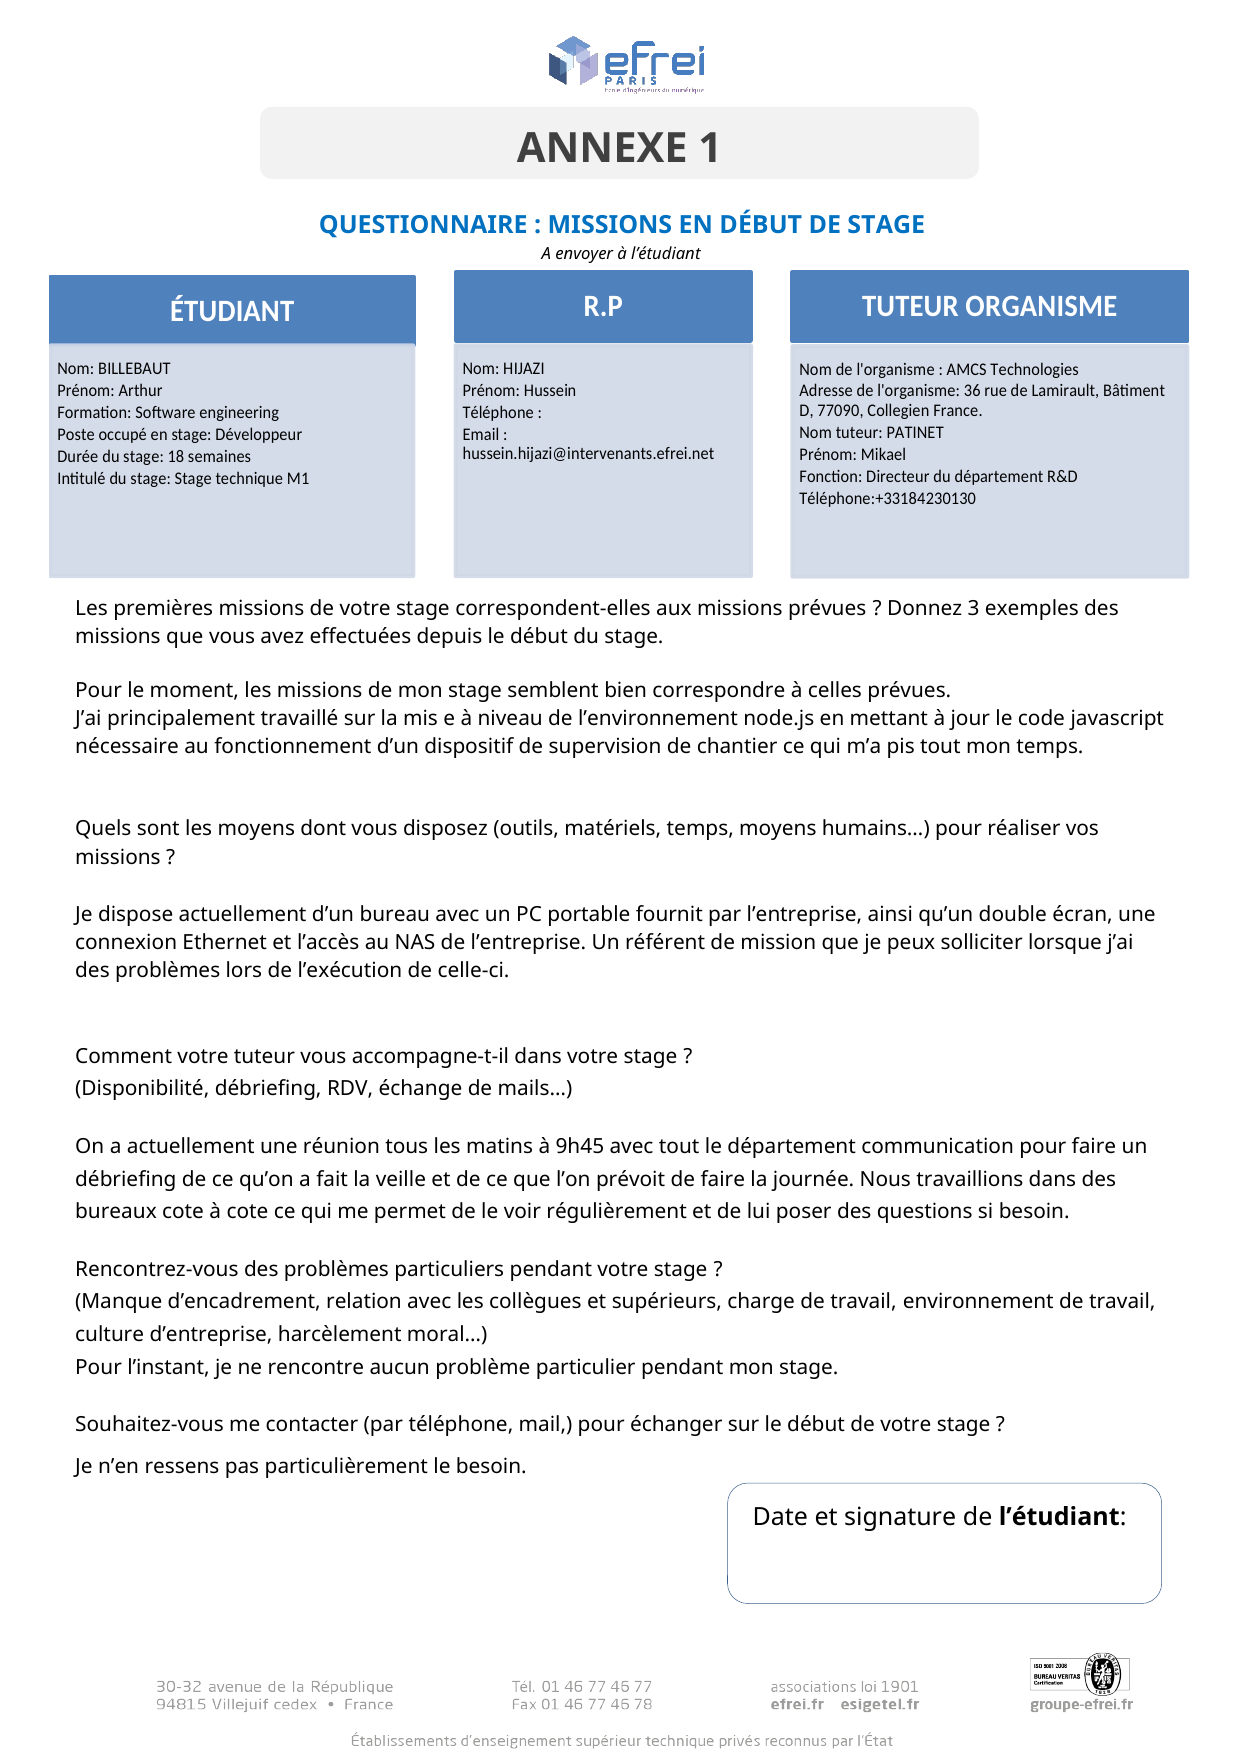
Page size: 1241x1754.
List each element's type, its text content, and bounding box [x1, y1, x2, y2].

text Souhaitez-vous me contacter (par téléphone, mail,) pour échanger sur le début de votre stage ? [75, 1409, 1165, 1437]
picture [32, 1642, 1211, 1754]
text Pour le moment, les missions de mon stage semblent bien correspondre à celles prévues. J’ai principalement travaillé sur la mis e à niveau de l’environnement node.js en mettant à jour le code javascript nécessaire au fonctionnement d’un dispositif de supervision de chantier ce qui m’a pis tout mon temps. [75, 675, 1165, 760]
text Je dispose actuellement d’un bureau avec un PC portable fournit par l’entreprise, ainsi qu’un double écran, une connexion Ethernet et l’accès au NAS de l’entreprise. Un référent de mission que je peux solliciter lorsque j’ai des problèmes lors de l’exécution de celle-ci. [75, 899, 1165, 984]
text Quels sont les moyens dont vous disposez (outils, matériels, temps, moyens humains…) pour réaliser vos missions ? [75, 813, 1165, 870]
text Je n’en ressens pas particulièrement le besoin. [75, 1451, 1165, 1480]
text (Disponibilité, débriefing, RDV, échange de mails…) [75, 1073, 1165, 1102]
text Rencontrez-vous des problèmes particuliers pendant votre stage ? [75, 1254, 1165, 1282]
text (Manque d’encadrement, relation avec les collègues et supérieurs, charge de travail, environnement de travail, culture d’entreprise, harcèlement moral…) [75, 1287, 1165, 1348]
text Les premières missions de votre stage correspondent-elles aux missions prévues ? Donnez 3 exemples des missions que vous avez effectuées depuis le début du stage. [75, 593, 1165, 650]
picture [545, 33, 708, 94]
text Pour l’instant, je ne rencontre aucun problème particulier pendant mon stage. [75, 1352, 1165, 1380]
text Comment votre tuteur vous accompagne-t-il dans votre stage ? [75, 1041, 1165, 1069]
text On a actuellement une réunion tous les matins à 9h45 avec tout le département communication pour faire un débriefing de ce qu’on a fait la veille et de ce que l’on prévoit de faire la journée. Nous travaillions dans des bureaux cote à cote ce qui me permet de le voir régulièrement et de lui poser des questions si besoin. [75, 1131, 1165, 1225]
